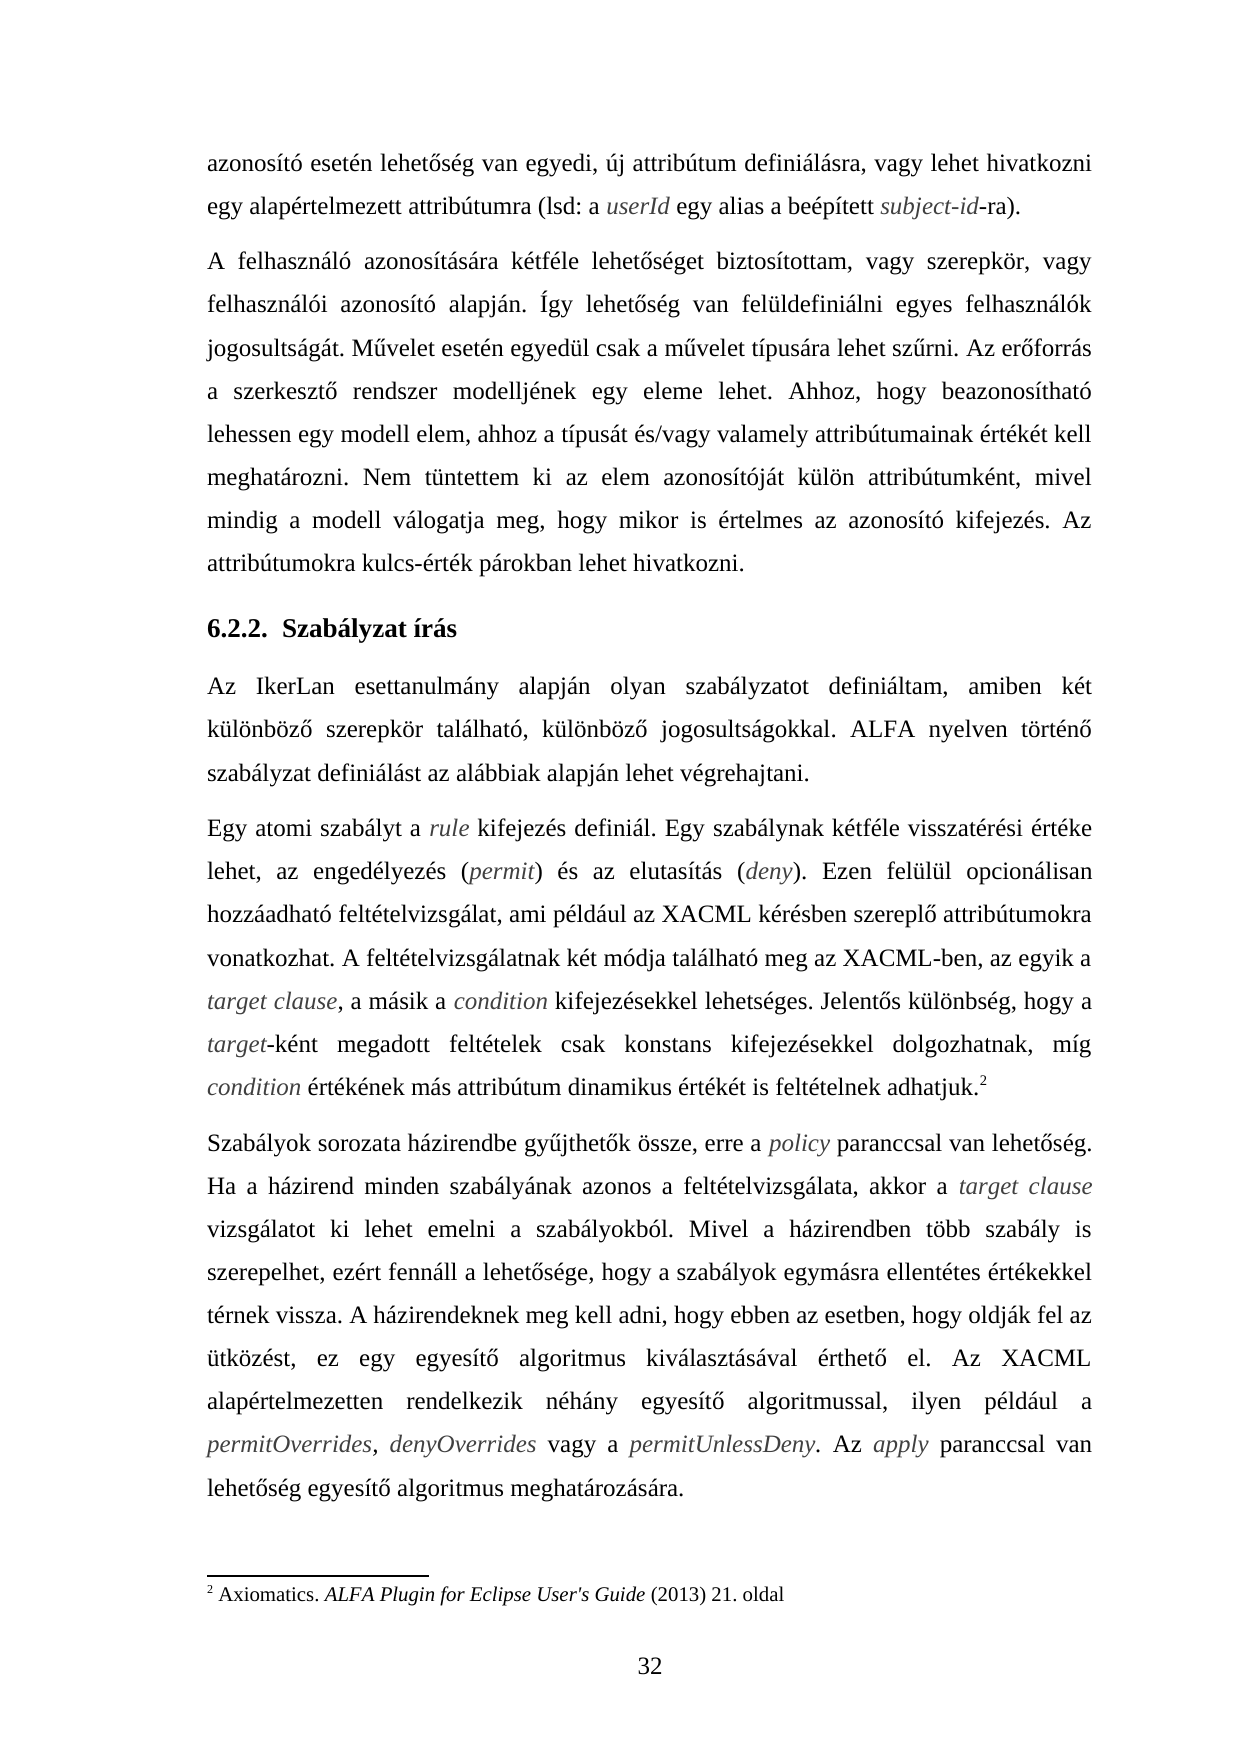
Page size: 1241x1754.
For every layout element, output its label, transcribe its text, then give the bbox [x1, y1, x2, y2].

text A felhasználó azonosítására kétféle lehetőséget biztosítottam, vagy szerepkör, vagy felhasználói azonosító alapján. Így lehetőség van felüldefiniálni egyes felhasználók jogosultságát. Művelet esetén egyedül csak a művelet típusára lehet szűrni. Az erőforrás a szerkesztő rendszer modelljének egy eleme lehet. Ahhoz, hogy beazonosítható lehessen egy modell elem, ahhoz a típusát és/vagy valamely attribútumainak értékét kell meghatározni. Nem tüntettem ki az elem azonosítóját külön attribútumként, mivel mindig a modell válogatja meg, hogy mikor is értelmes az azonosító kifejezés. Az attribútumokra kulcs-érték párokban lehet hivatkozni. [207, 246, 1092, 577]
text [207, 148, 1092, 219]
text Az IkerLan esettanulmány alapján olyan szabályzatot definiáltam, amiben két különböző szerepkör található, különböző jogosultságokkal. ALFA nyelven történő szabályzat definiálást az alábbiak alapján lehet végrehajtani. [207, 671, 1092, 786]
text Szabályok sorozata házirendbe gyűjthetők össze, erre a policy paranccsal van lehetőség. Ha a házirend minden szabályának azonos a feltételvizsgálata, akkor a target clause vizsgálatot ki lehet emelni a szabályokból. Mivel a házirendben több szabály is szerepelhet, ezért fennáll a lehetősége, hogy a szabályok egymásra ellentétes értékekkel térnek vissza. A házirendeknek meg kell adni, hogy ebben az esetben, hogy oldják fel az ütközést, ez egy egyesítő algoritmus kiválasztásával érthető el. Az XACML alapértelmezetten rendelkezik néhány egyesítő algoritmussal, ilyen például a permitOverrides, denyOverrides vagy a permitUnlessDeny. Az apply paranccsal van lehetőség egyesítő algoritmus meghatározására. [207, 1128, 1092, 1501]
text Egy atomi szabályt a rule kifejezés definiál. Egy szabálynak kétféle visszatérési értéke lehet, az engedélyezés (permit) és az elutasítás (deny). Ezen felülül opcionálisan hozzáadható feltételvizsgálat, ami például az XACML kérésben szereplő attribútumokra vonatkozhat. A feltételvizsgálatnak két módja található meg az XACML-ben, az egyik a target clause, a másik a condition kifejezésekkel lehetséges. Jelentős különbség, hogy a target-ként megadott feltételek csak konstans kifejezésekkel dolgozhatnak, míg condition értékének más attribútum dinamikus értékét is feltételnek adhatjuk. [207, 813, 1092, 1101]
subtitle Szabályzat írás [207, 612, 1092, 643]
